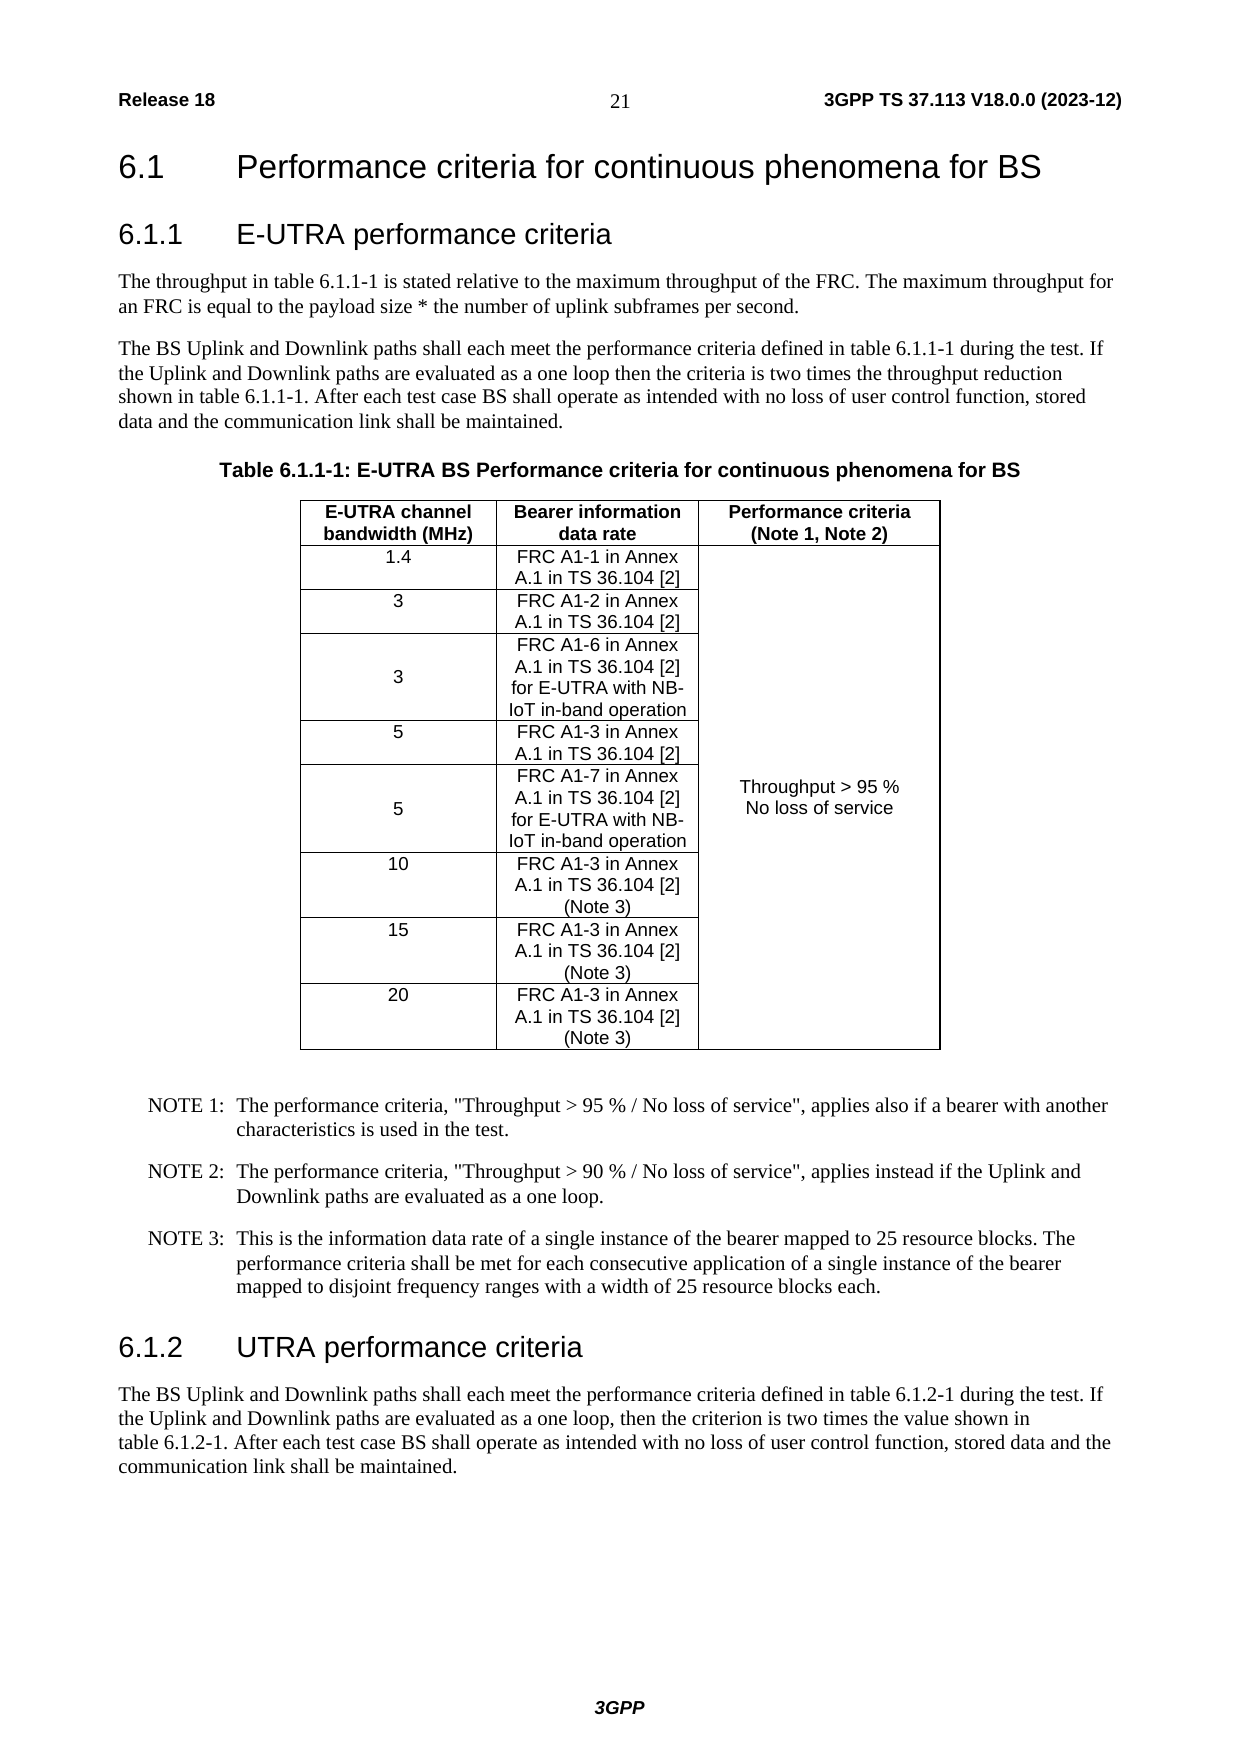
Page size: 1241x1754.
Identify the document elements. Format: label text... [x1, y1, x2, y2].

text NOTE 1: The performance criteria, "Throughput > 95 % / No loss of service", applies also if a bearer with another characteristics is used in the test. [148, 1093, 1122, 1141]
table_cell 1.4 [301, 546, 496, 589]
table_cell FRC A1-2 in Annex A.1 in TS 36.104 [2] [497, 590, 698, 633]
text The BS Uplink and Downlink paths shall each meet the performance criteria defined in table 6.1.1-1 during the test. If the Uplink and Downlink paths are evaluated as a one loop then the criteria is two times the throughput reduction shown in table 6.1.1-1. After each test case BS shall operate as intended with no loss of user control function, stored data and the communication link shall be maintained. [118, 336, 1122, 433]
table_cell FRC A1-3 in Annex A.1 in TS 36.104 [2] (Note 3) [497, 984, 698, 1049]
table_header Bearer information data rate [497, 501, 698, 544]
table_cell FRC A1-6 in Annex A.1 in TS 36.104 [2] for E-UTRA with NB-IoT in-band operation [497, 634, 698, 720]
subtitle 6.1 Performance criteria for continuous phenomena for BS [118, 147, 1122, 186]
table_cell FRC A1-3 in Annex A.1 in TS 36.104 [2] (Note 3) [497, 918, 698, 983]
table_cell FRC A1-3 in Annex A.1 in TS 36.104 [2] [497, 721, 698, 764]
table_cell 20 [301, 984, 496, 1049]
text NOTE 2: The performance criteria, "Throughput > 90 % / No loss of service", applies instead if the Uplink and Downlink paths are evaluated as a one loop. [148, 1159, 1122, 1208]
table_cell 5 [301, 721, 496, 764]
table_header E-UTRA channel bandwidth (MHz) [301, 501, 496, 544]
table_cell 15 [301, 918, 496, 983]
table_cell 10 [301, 853, 496, 917]
table_cell FRC A1-3 in Annex A.1 in TS 36.104 [2] (Note 3) [497, 853, 698, 917]
table_cell FRC A1-7 in Annex A.1 in TS 36.104 [2] for E-UTRA with NB-IoT in-band operation [497, 765, 698, 852]
text The throughput in table 6.1.1-1 is stated relative to the maximum throughput of the FRC. The maximum throughput for an FRC is equal to the payload size * the number of uplink subframes per second. [118, 269, 1122, 318]
subtitle 6.1.2 UTRA performance criteria [118, 1330, 1122, 1363]
text Table 6.1.1-1: E-UTRA BS Performance criteria for continuous phenomena for BS [118, 458, 1122, 482]
table_cell Throughput > 95 % No loss of service [699, 546, 939, 1049]
table_cell FRC A1-1 in Annex A.1 in TS 36.104 [2] [497, 546, 698, 589]
table_cell 3 [301, 590, 496, 633]
table_header Performance criteria (Note 1, Note 2) [699, 501, 939, 544]
subtitle 6.1.1 E-UTRA performance criteria [118, 217, 1122, 251]
text The BS Uplink and Downlink paths shall each meet the performance criteria defined in table 6.1.2-1 during the test. If the Uplink and Downlink paths are evaluated as a one loop, then the criterion is two times the value shown in table 6.1.2-1. After each test case BS shall operate as intended with no loss of user control function, stored data and the communication link shall be maintained. [118, 1382, 1122, 1478]
text NOTE 3: This is the information data rate of a single instance of the bearer mapped to 25 resource blocks. The performance criteria shall be met for each consecutive application of a single instance of the bearer mapped to disjoint frequency ranges with a width of 25 resource blocks each. [148, 1226, 1122, 1298]
table_cell 3 [301, 634, 496, 720]
table_cell 5 [301, 765, 496, 852]
